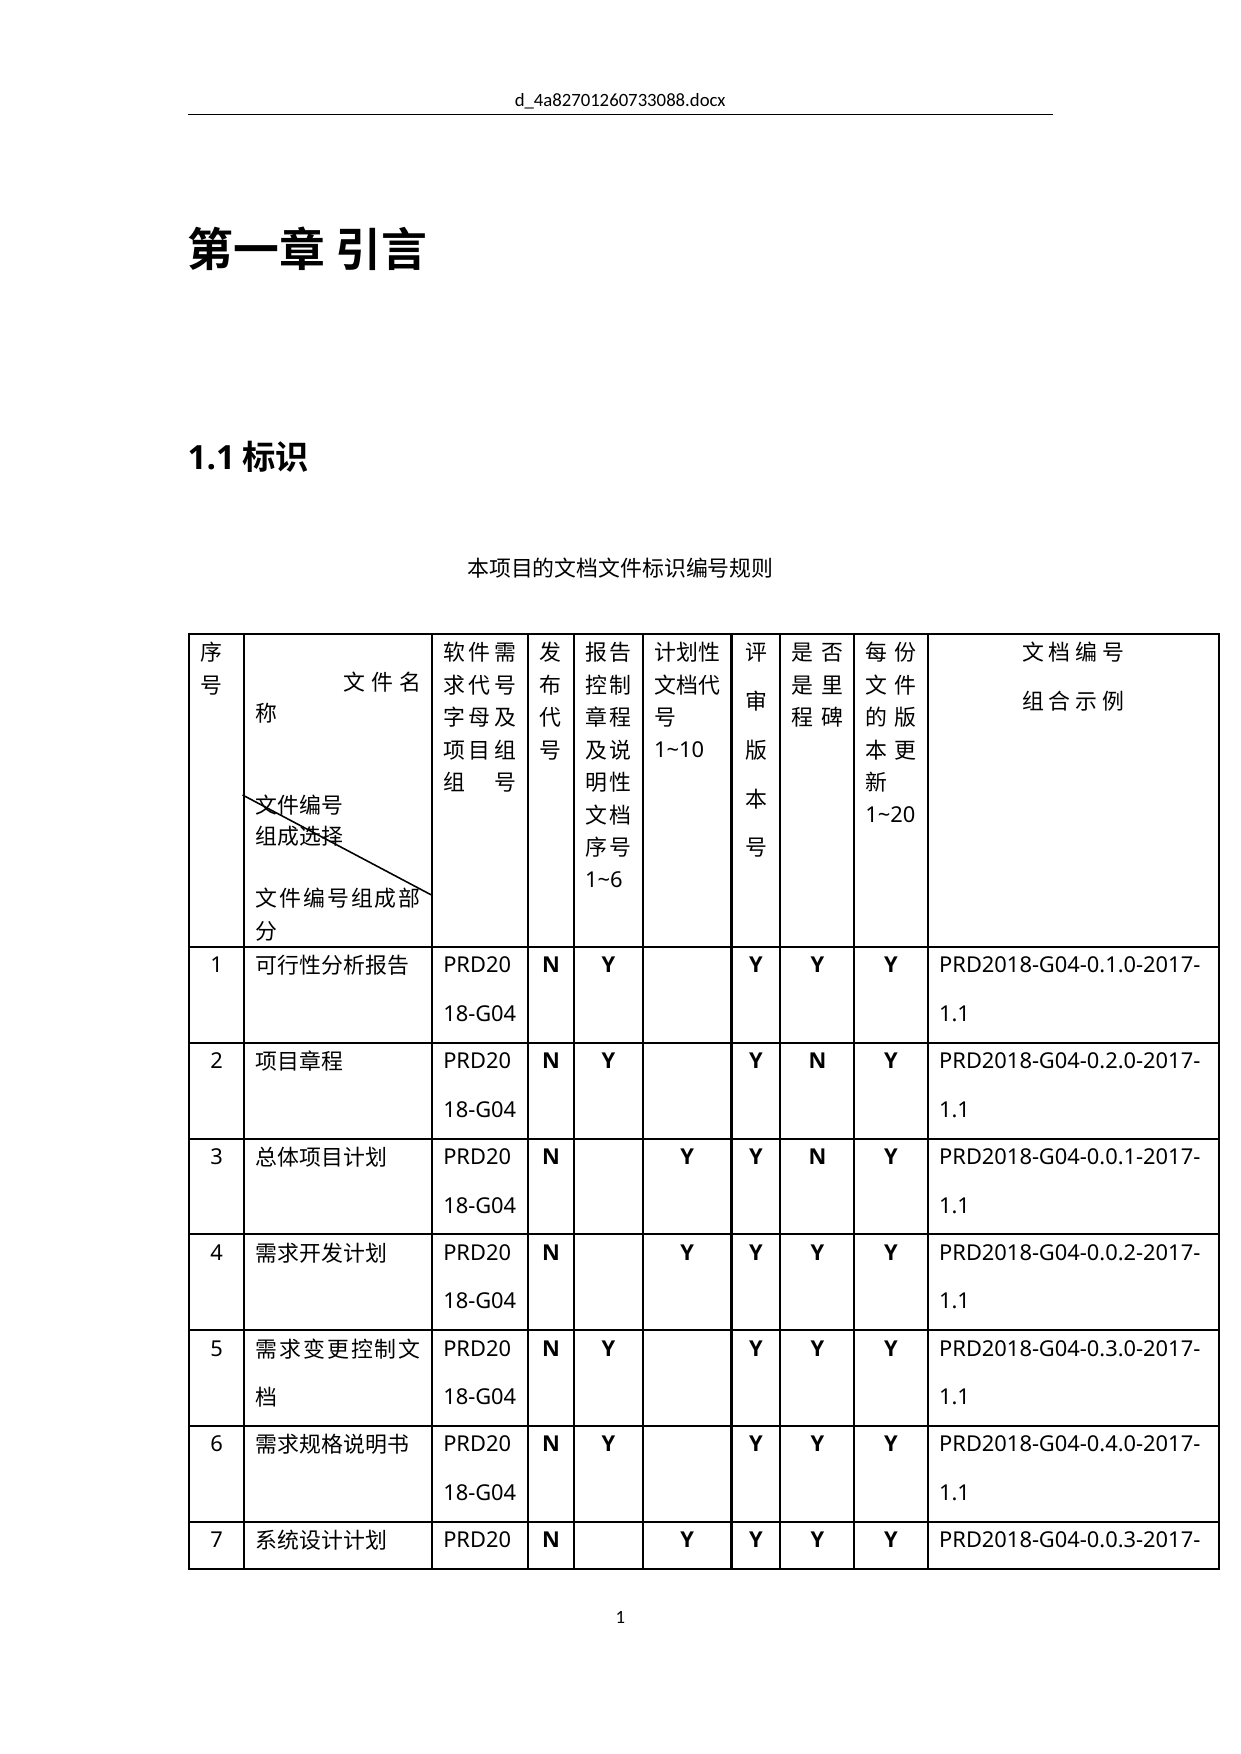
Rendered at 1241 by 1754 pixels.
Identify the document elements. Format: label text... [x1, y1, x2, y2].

table_cell [575, 1140, 642, 1233]
table_cell PRD2018-G04 [433, 1331, 527, 1425]
table_cell N [529, 948, 573, 1042]
table_cell PRD2018-G04 [433, 1427, 527, 1521]
table_cell Y [781, 1235, 853, 1329]
table_cell N [529, 1427, 573, 1521]
table_cell Y [855, 948, 927, 1042]
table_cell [929, 1523, 1218, 1568]
table_cell Y [575, 1331, 642, 1425]
table_cell Y [781, 1427, 853, 1521]
subtitle 第一章 引言 [187, 197, 1053, 295]
table_header 序号 [190, 635, 243, 946]
table_header 文 档 编 号 组 合 示 例 [929, 635, 1218, 946]
table_cell [644, 1427, 730, 1521]
table_cell Y [644, 1140, 730, 1233]
table_cell N [529, 1044, 573, 1137]
table_cell PRD2018-G04-0.1.0-2017-1.1 [929, 948, 1218, 1042]
table_cell PRD2018-G04 [433, 1140, 527, 1233]
table_cell 5 [190, 1331, 243, 1425]
text 本项目的文档文件标识编号规则 [187, 550, 1053, 583]
table_cell 需求规格说明书 [245, 1427, 431, 1521]
table_header 发布 代号 [529, 635, 573, 946]
table_cell 6 [190, 1427, 243, 1521]
table_cell Y [575, 948, 642, 1042]
table_cell PRD2018-G04-0.2.0-2017-1.1 [929, 1044, 1218, 1137]
table_cell PRD2018-G04-0.3.0-2017-1.1 [929, 1331, 1218, 1425]
table_cell Y [733, 1427, 779, 1521]
table_cell Y [855, 1140, 927, 1233]
table_cell Y [575, 1427, 642, 1521]
table_cell 需求变更控制文档 [245, 1331, 431, 1425]
table_cell Y [855, 1044, 927, 1137]
table_cell Y [855, 1427, 927, 1521]
table_cell N [529, 1235, 573, 1329]
table_cell PRD2018-G04 [433, 1235, 527, 1329]
table_cell Y [781, 1523, 853, 1568]
table_header 文件名称 文件编号 组成选择 文件编号组成部分 [245, 798, 431, 946]
table_cell Y [733, 1235, 779, 1329]
table_cell 可行性分析报告 [245, 948, 431, 1042]
table_cell PRD2018-G04-0.0.2-2017-1.1 [929, 1235, 1218, 1329]
table_cell N [529, 1523, 573, 1568]
table_cell Y [733, 948, 779, 1042]
table_cell Y [781, 1331, 853, 1425]
table_header 评审版本号 [733, 635, 779, 946]
table_cell [644, 1331, 730, 1425]
table_header 报告控制章程及说明性文档序号1~6 [575, 635, 642, 946]
table_cell Y [855, 1331, 927, 1425]
table_cell Y [855, 1523, 927, 1568]
table_cell [644, 948, 730, 1042]
table_cell 4 [190, 1235, 243, 1329]
table_cell 3 [190, 1140, 243, 1233]
table_cell [644, 1044, 730, 1137]
table_cell PRD2018-G04 [433, 1044, 527, 1137]
table_cell PRD2018-G04 [433, 1523, 527, 1568]
table_cell Y [733, 1044, 779, 1137]
table_cell PRD2018-G04-0.4.0-2017-1.1 [929, 1427, 1218, 1521]
table_cell Y [575, 1044, 642, 1137]
table_cell N [529, 1140, 573, 1233]
table_cell Y [733, 1140, 779, 1233]
table_cell Y [644, 1523, 730, 1568]
table_header 文件名称 文件编号 组成选择 文件编号组成部分 [245, 635, 431, 893]
table_cell 项目章程 [245, 1044, 431, 1137]
table_cell Y [733, 1331, 779, 1425]
table_cell Y [644, 1235, 730, 1329]
table_cell 需求开发计划 [245, 1235, 431, 1329]
table_cell [575, 1523, 642, 1568]
table_cell 7 [190, 1523, 243, 1568]
table_header 软件需求代号字母及项目组组号 [433, 635, 527, 946]
table_cell 1 [190, 948, 243, 1042]
table_cell Y [733, 1523, 779, 1568]
table_header 计划性文档代号1~10 [644, 635, 730, 946]
table_cell Y [781, 948, 853, 1042]
table_cell N [781, 1140, 853, 1233]
table_cell PRD2018-G04-0.0.1-2017-1.1 [929, 1140, 1218, 1233]
table_cell 总体项目计划 [245, 1140, 431, 1233]
table_cell 2 [190, 1044, 243, 1137]
subtitle 1.1标识 [187, 423, 1053, 488]
table_cell 系统设计计划 [245, 1523, 431, 1568]
table_cell Y [855, 1235, 927, 1329]
table_header 每份文件的版本更新1~20 [855, 635, 927, 946]
table_cell PRD2018-G04 [433, 948, 527, 1042]
table_header 是否是里程碑 [781, 635, 853, 946]
table_cell N [529, 1331, 573, 1425]
table_cell N [781, 1044, 853, 1137]
table_cell [575, 1235, 642, 1329]
